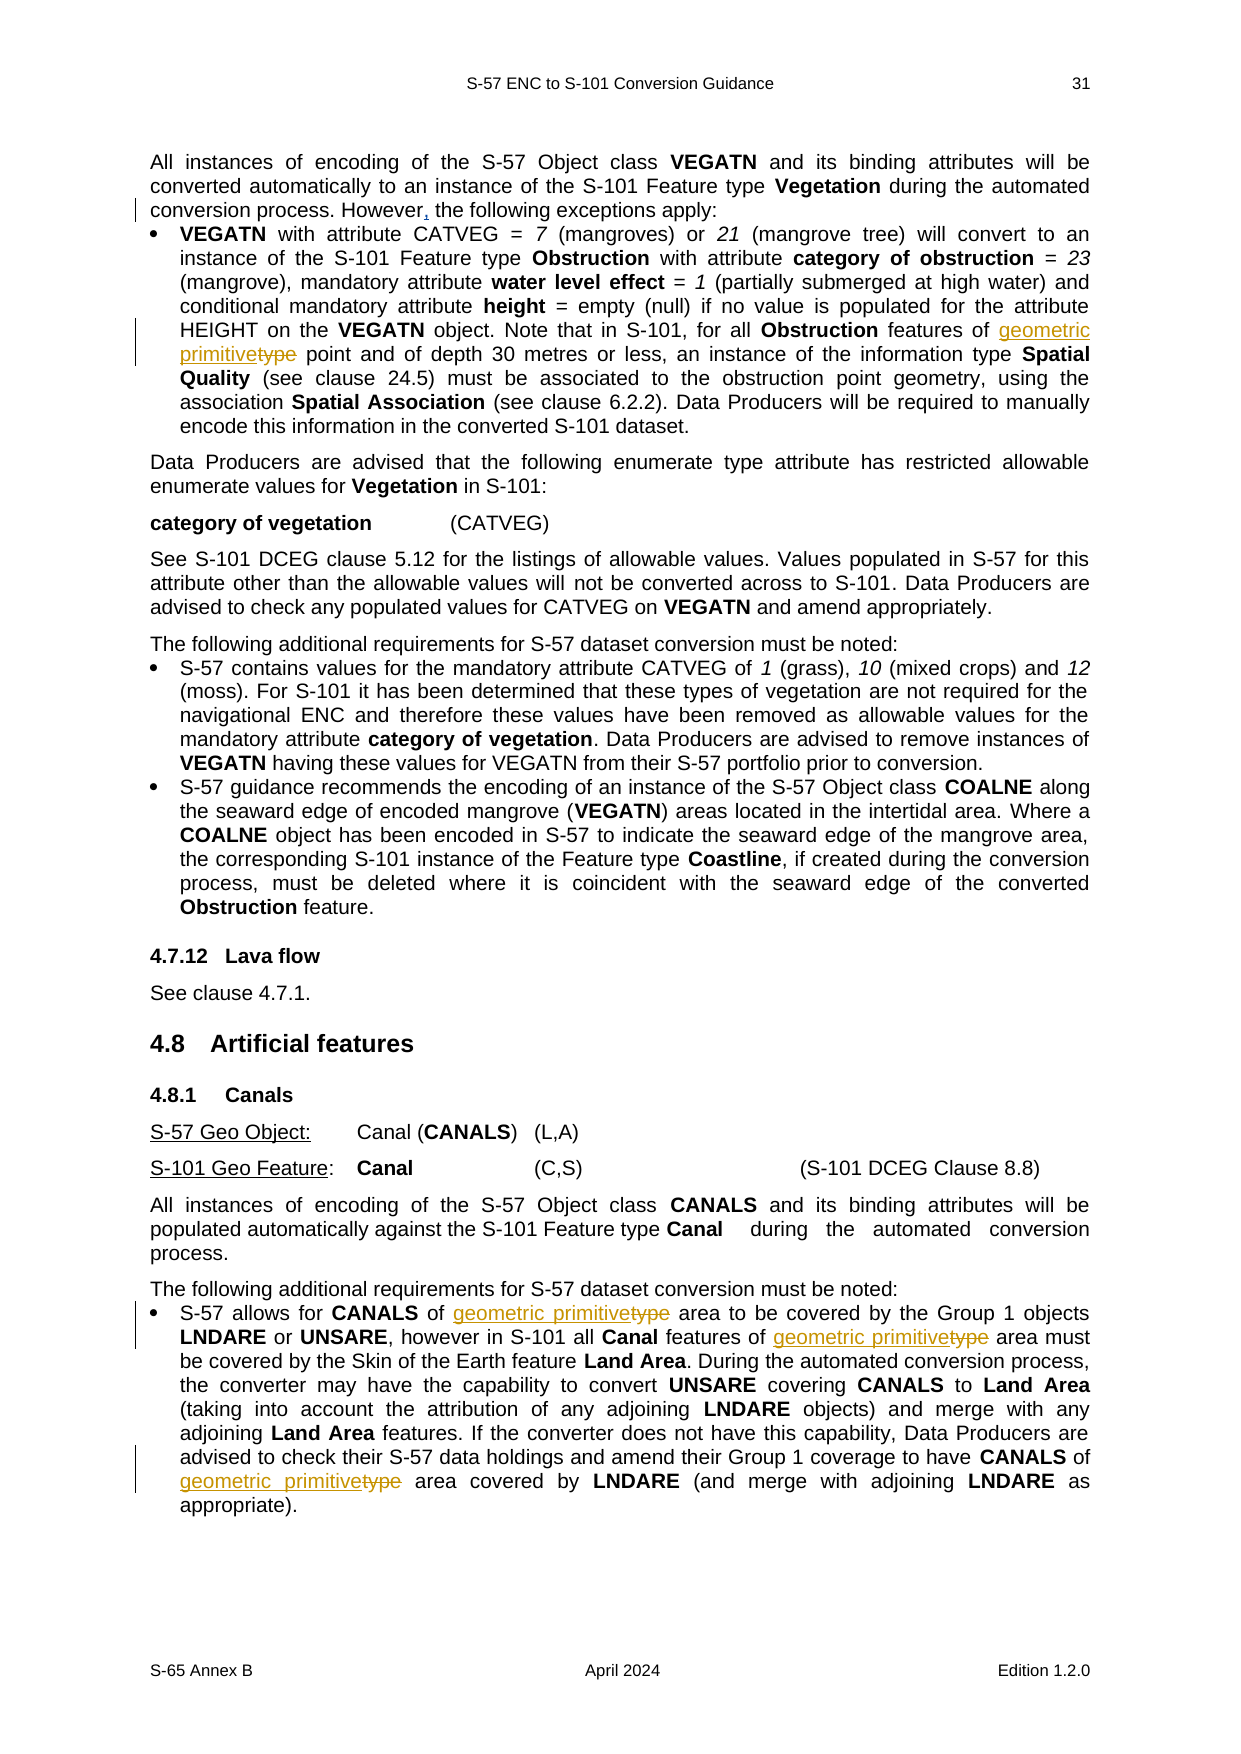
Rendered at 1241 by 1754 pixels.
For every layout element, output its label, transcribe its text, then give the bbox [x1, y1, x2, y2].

subtitle Lava flow [150, 944, 1090, 968]
list S-57 contains values for the mandatory attribute CATVEG of 1 (grass), 10 (mixed crops) and 12 (moss). For S-101 it has been determined that these types of vegetation are not required for the navigational ENC and therefore these values have been removed as allowable values for the mandatory attribute category of vegetation. Data Producers are advised to remove instances of VEGATN having these values for VEGATN from their S-57 portfolio prior to conversion. [150, 655, 1090, 775]
text S-57 Geo Object: Canal (CANALS) (L,A) [150, 1120, 1090, 1144]
subtitle Artificial features [150, 1029, 1090, 1058]
text The following additional requirements for S-57 dataset conversion must be noted: [150, 631, 1090, 655]
text S-101 Geo Feature: Canal (C,S) (S-101 DCEG Clause 8.8) [150, 1156, 1090, 1180]
text See S-101 DCEG clause 5.12 for the listings of allowable values. Values populated in S-57 for this attribute other than the allowable values will not be converted across to S-101. Data Producers are advised to check any populated values for CATVEG on VEGATN and amend appropriately. [150, 547, 1090, 619]
text The following additional requirements for S-57 dataset conversion must be noted: [150, 1277, 1090, 1301]
text See clause 4.7.1. [150, 981, 1090, 1004]
list S-57 allows for CANALS of area to be covered by the Group 1 objects LNDARE or UNSARE, however in S-101 all Canal features of area must be covered by the Skin of the Earth feature Land Area. During the automated conversion process, the converter may have the capability to convert UNSARE covering CANALS to Land Area (taking into account the attribution of any adjoining LNDARE objects) and merge with any adjoining Land Area features. If the converter does not have this capability, Data Producers are advised to check their S-57 data holdings and amend their Group 1 coverage to have CANALS of area covered by LNDARE (and merge with adjoining LNDARE as appropriate). [150, 1301, 1090, 1517]
text Data Producers are advised that the following enumerate type attribute has restricted allowable enumerate values for Vegetation in S-101: [150, 450, 1090, 498]
list S-57 guidance recommends the encoding of an instance of the S-57 Object class COALNE along the seaward edge of encoded mangrove (VEGATN) areas located in the intertidal area. Where a COALNE object has been encoded in S-57 to indicate the seaward edge of the mangrove area, the corresponding S-101 instance of the Feature type Coastline, if created during the conversion process, must be deleted where it is coincident with the seaward edge of the converted Obstruction feature. [150, 775, 1090, 919]
subtitle Canals [150, 1083, 1090, 1107]
text category of vegetation (CATVEG) [150, 511, 1090, 534]
list VEGATN with attribute CATVEG = 7 (mangroves) or 21 (mangrove tree) will convert to an instance of the S-101 Feature type Obstruction with attribute category of obstruction = 23 (mangrove), mandatory attribute water level effect = 1 (partially submerged at high water) and conditional mandatory attribute height = empty (null) if no value is populated for the attribute HEIGHT on the VEGATN object. Note that in S-101, for all Obstruction features of point and of depth 30 metres or less, an instance of the information type Spatial Quality (see clause 24.5) must be associated to the obstruction point geometry, using the association Spatial Association (see clause 6.2.2). Data Producers will be required to manually encode this information in the converted S-101 dataset. [150, 222, 1090, 438]
text All instances of encoding of the S-57 Object class CANALS and its binding attributes will be populated automatically against the S-101 Feature type Canal during the automated conversion process. [150, 1193, 1090, 1264]
text All instances of encoding of the S-57 Object class VEGATN and its binding attributes will be converted automatically to an instance of the S-101 Feature type Vegetation during the automated conversion process. However the following exceptions apply: [150, 150, 1090, 222]
